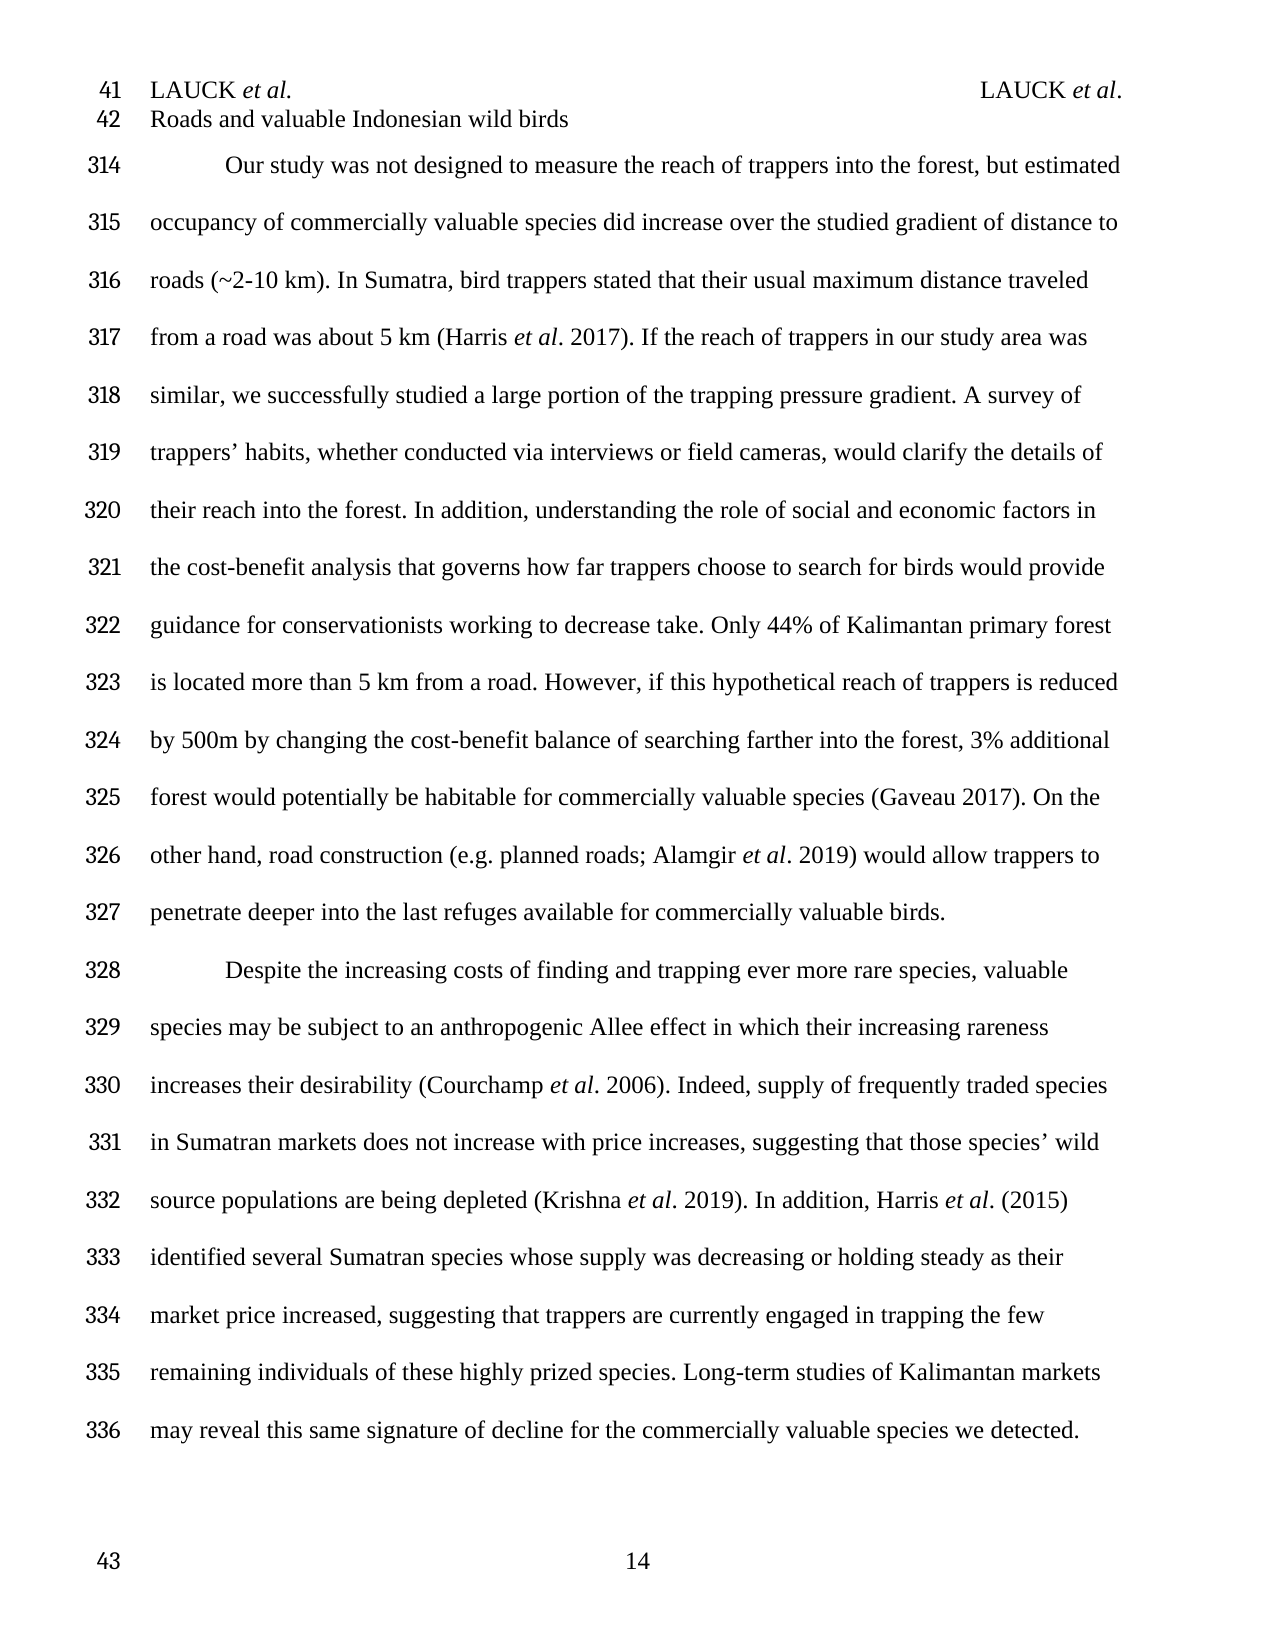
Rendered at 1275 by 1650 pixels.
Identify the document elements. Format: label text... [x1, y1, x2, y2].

text Despite the increasing costs of finding and trapping ever more rare species, valuable species may be subject to an anthropogenic Allee effect in which their increasing rareness increases their desirability (Courchamp et al. 2006). Indeed, supply of frequently traded species in Sumatran markets does not increase with price increases, suggesting that those species’ wild source populations are being depleted (Krishna et al. 2019). In addition, Harris et al. (2015) identified several Sumatran species whose supply was decreasing or holding steady as their market price increased, suggesting that trappers are currently engaged in trapping the few remaining individuals of these highly prized species. Long-term studies of Kalimantan markets may reveal this same signature of decline for the commercially valuable species we detected. [150, 955, 1125, 1444]
text Our study was not designed to measure the reach of trappers into the forest, but estimated occupancy of commercially valuable species did increase over the studied gradient of distance to roads (~2-10 km). In Sumatra, bird trappers stated that their usual maximum distance traveled from a road was about 5 km (Harris et al. 2017). If the reach of trappers in our study area was similar, we successfully studied a large portion of the trapping pressure gradient. A survey of trappers’ habits, whether conducted via interviews or field cameras, would clarify the details of their reach into the forest. In addition, understanding the role of social and economic factors in the cost-benefit analysis that governs how far trappers choose to search for birds would provide guidance for conservationists working to decrease take. Only 44% of Kalimantan primary forest is located more than 5 km from a road. However, if this hypothetical reach of trappers is reduced by 500m by changing the cost-benefit balance of searching farther into the forest, 3% additional forest would potentially be habitable for commercially valuable species (Gaveau 2017). On the other hand, road construction (e.g. planned roads; Alamgir et al. 2019) would allow trappers to penetrate deeper into the last refuges available for commercially valuable birds. [150, 150, 1125, 926]
